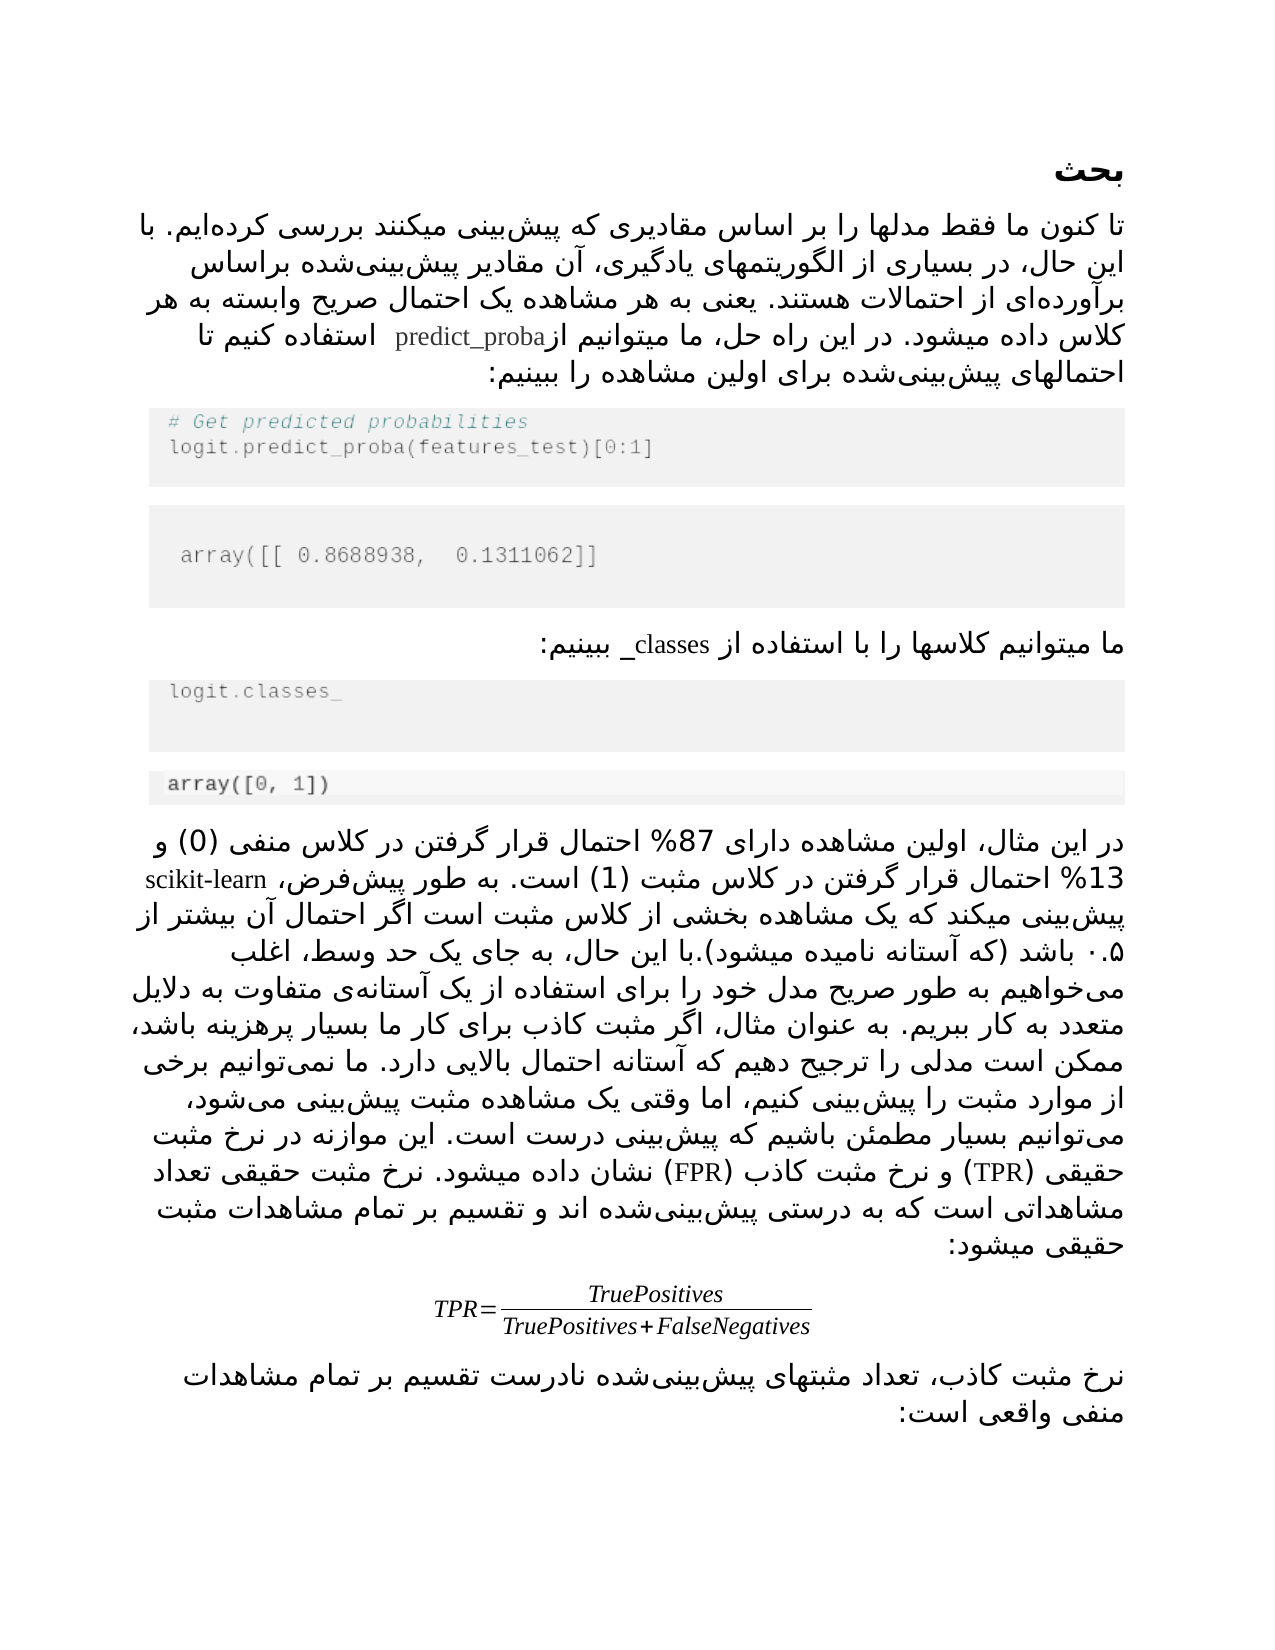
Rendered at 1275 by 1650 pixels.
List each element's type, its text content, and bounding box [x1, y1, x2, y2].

text در این مثال، اولین مشاهده دارای 87% احتمال قرار گرفتن در کلاس منفی (0) و 13% احتمال قرار گرفتن در کلاس مثبت (1) است. به طور پیش‌فرض، scikit-learn پیش‌بینی میکند که یک مشاهده بخشی از کلاس مثبت است اگر احتمال آن بیشتر از ۰.۵ باشد (که آستانه نامیده میشود).با این حال، به جای یک حد وسط، اغلب می‌خواهیم به طور صریح مدل خود را برای استفاده از یک آستانه‌ی متفاوت به دلایل متعدد به کار ببریم. به عنوان مثال، اگر مثبت کاذب برای کار ما بسیار پرهزینه باشد، ممکن است مدلی را ترجیح دهیم که آستانه احتمال بالایی دارد. ما نمی‌توانیم برخی از موارد مثبت را پیش‌بینی کنیم، اما وقتی یک مشاهده مثبت پیش‌بینی می‌شود، می‌توانیم بسیار مطمئن باشیم که پیش‌بینی درست است. این موازنه در نرخ مثبت حقیقی (TPR) و نرخ مثبت کاذب (FPR) نشان داده میشود. نرخ مثبت حقیقی تعداد مشاهداتی است که به درستی پیش‌بینی‌شده اند و تقسیم بر تمام مشاهدات مثبت حقیقی میشود: [122, 824, 1125, 1262]
text ما میتوانیم کلاسها را با استفاده از classes_ ببینیم: [122, 627, 1125, 661]
text نرخ مثبت کاذب، تعداد مثبتهای پیش‌بینی‌شده نادرست تقسیم بر تمام مشاهدات منفی واقعی است: [122, 1359, 1125, 1429]
text تا کنون ما فقط مدلها را بر اساس مقادیری که پیش‌بینی میکنند بررسی کرده‌ایم. با این حال، در بسیاری از الگوریتمهای یادگیری، آن مقادیر پیش‌بینی‌شده براساس برآورده‌ای از احتمالات هستند. یعنی به هر مشاهده یک احتمال صریح وابسته به هر کلاس داده میشود. در این راه حل، ما میتوانیم ازpredict_proba استفاده کنیم تا احتمالهای پیش‌بینی‌شده برای اولین مشاهده را ببینیم: [122, 208, 1125, 389]
text بحث [122, 150, 1125, 189]
